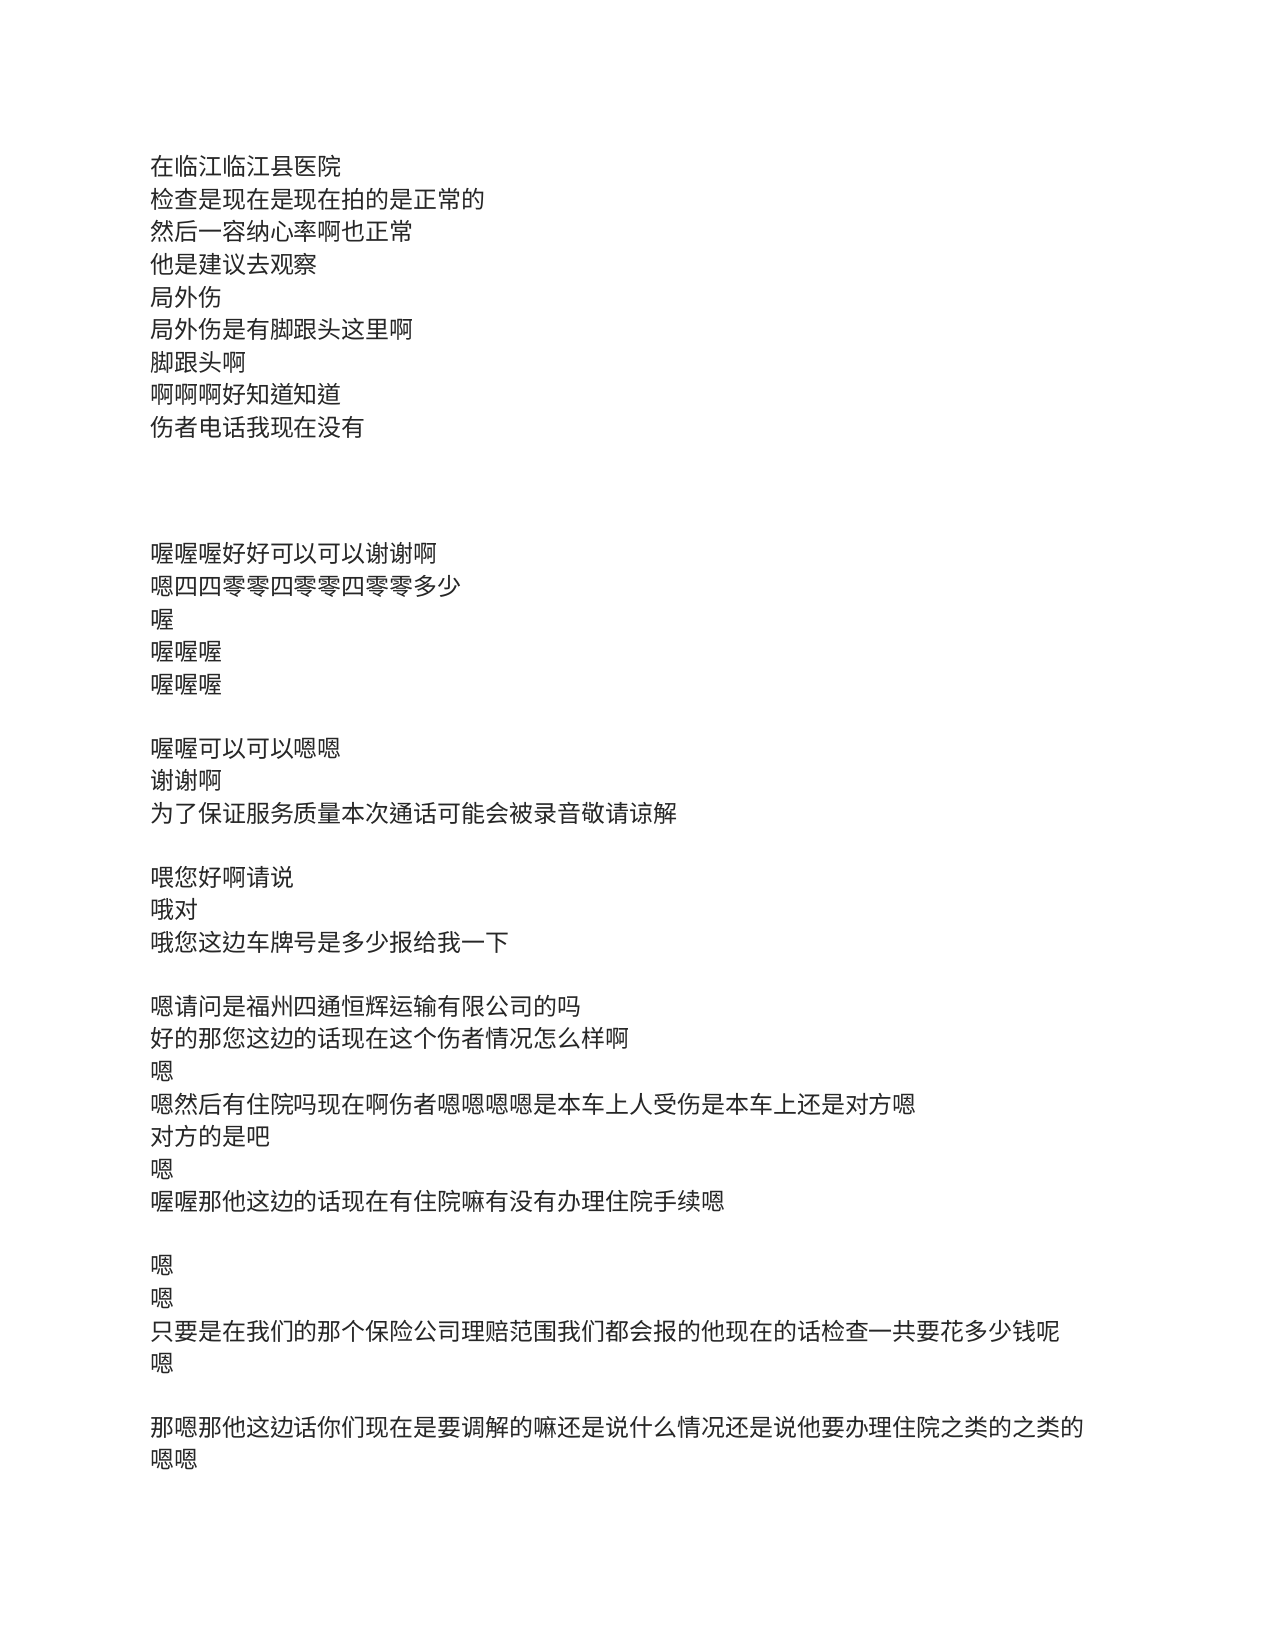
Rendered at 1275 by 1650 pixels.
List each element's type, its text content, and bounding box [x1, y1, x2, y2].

text 喔 [150, 602, 1125, 635]
text 只要是在我们的那个保险公司理赔范围我们都会报的他现在的话检查一共要花多少钱呢 [150, 1314, 1125, 1347]
text 喔喔喔好好可以可以谢谢啊 [150, 537, 1125, 570]
text 嗯请问是福州四通恒辉运输有限公司的吗 [150, 989, 1125, 1022]
text 嗯 [150, 1282, 1125, 1314]
text 嗯 [150, 1055, 1125, 1087]
text 嗯四四零零四零零四零零多少 [150, 570, 1125, 602]
text 喂您好啊请说 [150, 861, 1125, 893]
text 喔喔喔 [150, 635, 1125, 668]
text 然后一容纳心率啊也正常 [150, 215, 1125, 248]
text 哦您这边车牌号是多少报给我一下 [150, 926, 1125, 958]
text 为了保证服务质量本次通话可能会被录音敬请谅解 [150, 797, 1125, 829]
text 伤者电话我现在没有 [150, 411, 1125, 443]
text 哦对 [150, 893, 1125, 926]
text 啊啊啊好知道知道 [150, 378, 1125, 411]
text 嗯 [150, 1347, 1125, 1379]
text 嗯嗯 [150, 1443, 1125, 1476]
text 局外伤 [150, 280, 1125, 313]
text 嗯 [150, 1249, 1125, 1282]
text 那嗯那他这边话你们现在是要调解的嘛还是说什么情况还是说他要办理住院之类的之类的 [150, 1411, 1125, 1443]
text 他是建议去观察 [150, 248, 1125, 280]
text 喔喔那他这边的话现在有住院嘛有没有办理住院手续嗯 [150, 1185, 1125, 1218]
text 在临江临江县医院 [150, 150, 1125, 183]
text 喔喔喔 [150, 668, 1125, 700]
text 谢谢啊 [150, 764, 1125, 797]
text 局外伤是有脚跟头这里啊 [150, 313, 1125, 346]
text 嗯然后有住院吗现在啊伤者嗯嗯嗯嗯是本车上人受伤是本车上还是对方嗯 [150, 1087, 1125, 1120]
text 脚跟头啊 [150, 346, 1125, 378]
text 对方的是吧 [150, 1120, 1125, 1153]
text 喔喔可以可以嗯嗯 [150, 731, 1125, 764]
text 嗯 [150, 1153, 1125, 1185]
text 好的那您这边的话现在这个伤者情况怎么样啊 [150, 1022, 1125, 1055]
text 检查是现在是现在拍的是正常的 [150, 183, 1125, 215]
